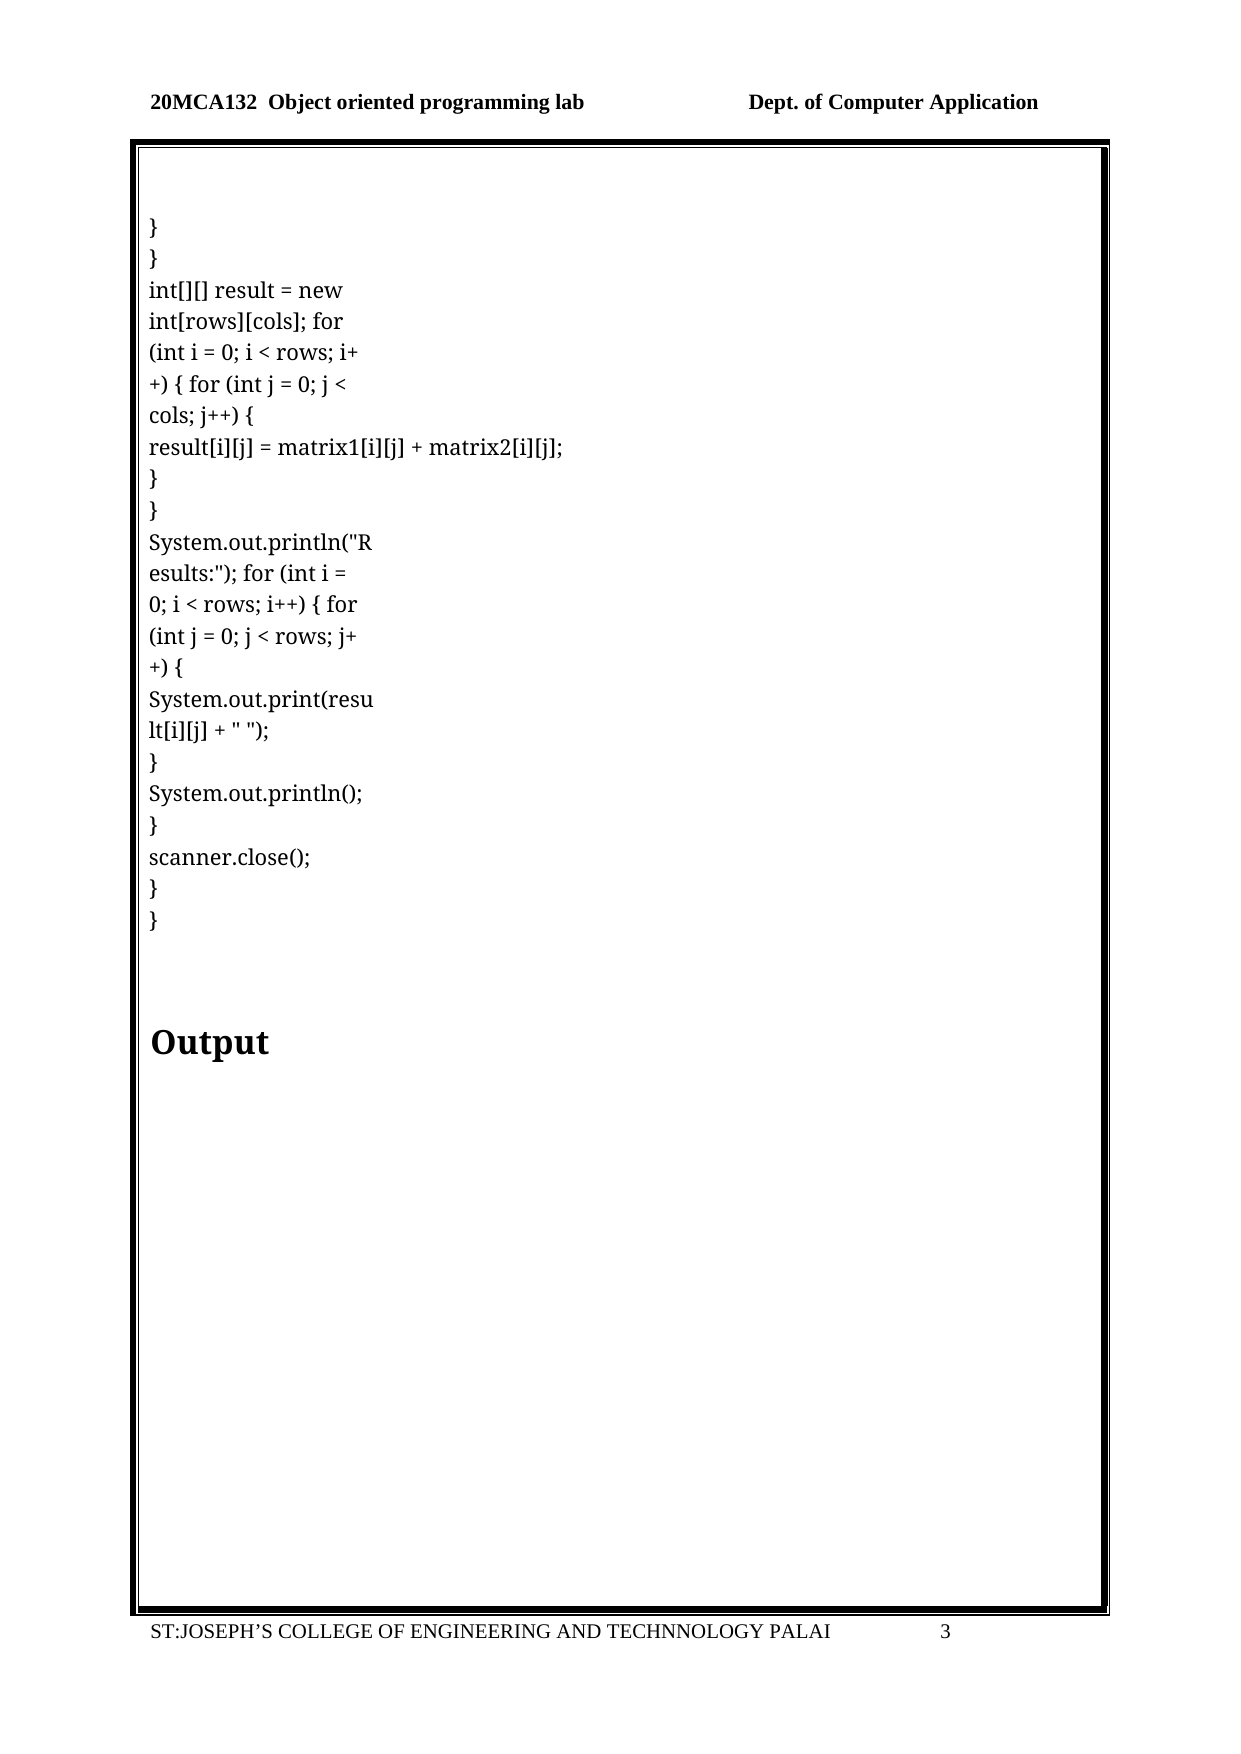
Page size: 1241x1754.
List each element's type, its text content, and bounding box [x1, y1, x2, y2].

text } [148, 873, 1028, 903]
text System.out.println(); [148, 778, 1028, 808]
text System.out.println("R [148, 527, 1028, 556]
text int[][] result = new int[rows][cols]; for (int i = 0; i < rows; i++) { for (int j = 0; j < cols; j++) { [148, 275, 367, 430]
subtitle Output [150, 1019, 1028, 1064]
text } [148, 747, 1028, 776]
text } [148, 495, 1028, 525]
text } [148, 810, 1028, 840]
text } [148, 243, 1028, 273]
text System.out.print(resu lt[i][j] + " "); [148, 684, 413, 745]
text esults:"); for (int i = 0; i < rows; i++) { for (int j = 0; j < rows; j++) { [148, 558, 360, 682]
text } [148, 905, 1028, 935]
text result[i][j] = matrix1[i][j] + matrix2[i][j]; [148, 432, 1028, 461]
text scanner.close(); [148, 842, 1028, 871]
text } [148, 463, 1028, 493]
text } [148, 212, 1028, 241]
